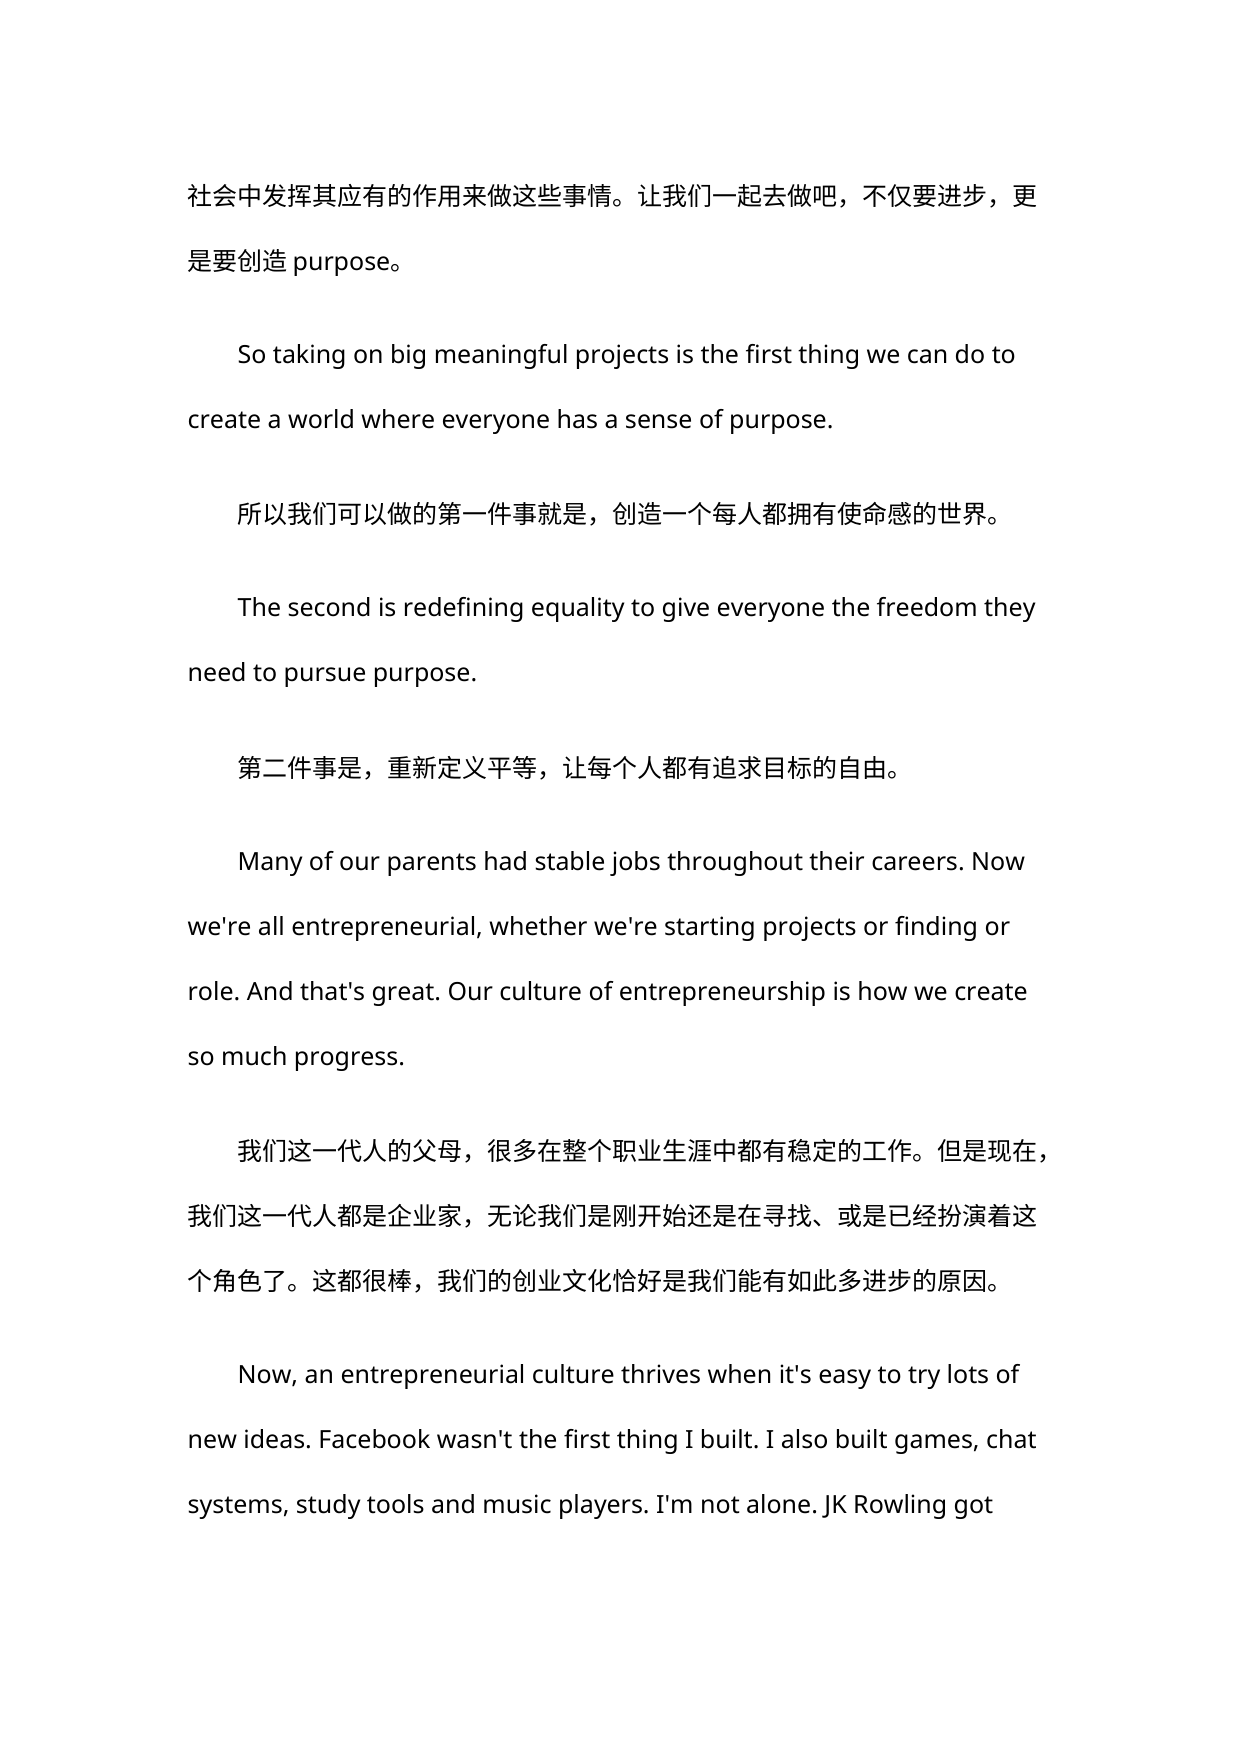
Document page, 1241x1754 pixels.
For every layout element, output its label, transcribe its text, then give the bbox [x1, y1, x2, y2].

text 第二件事是，重新定义平等，让每个人都有追求目标的自由。 [187, 734, 1053, 799]
text The second is redefining equality to give everyone the freedom they need to pursue purpose. [187, 574, 1053, 704]
text Many of our parents had stable jobs throughout their careers. Now we're all entrepreneurial, whether we're starting projects or finding or role. And that's great. Our culture of entrepreneurship is how we create so much progress. [187, 828, 1053, 1088]
text 我们这一代人的父母，很多在整个职业生涯中都有稳定的工作。但是现在，我们这一代人都是企业家，无论我们是刚开始还是在寻找、或是已经扮演着这个角色了。这都很棒，我们的创业文化恰好是我们能有如此多进步的原因。 [187, 1117, 1053, 1312]
text So taking on big meaningful projects is the first thing we can do to create a world where everyone has a sense of purpose. [187, 321, 1053, 451]
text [187, 162, 1053, 292]
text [187, 1341, 1053, 1536]
text 所以我们可以做的第一件事就是，创造一个每人都拥有使命感的世界。 [187, 480, 1053, 545]
